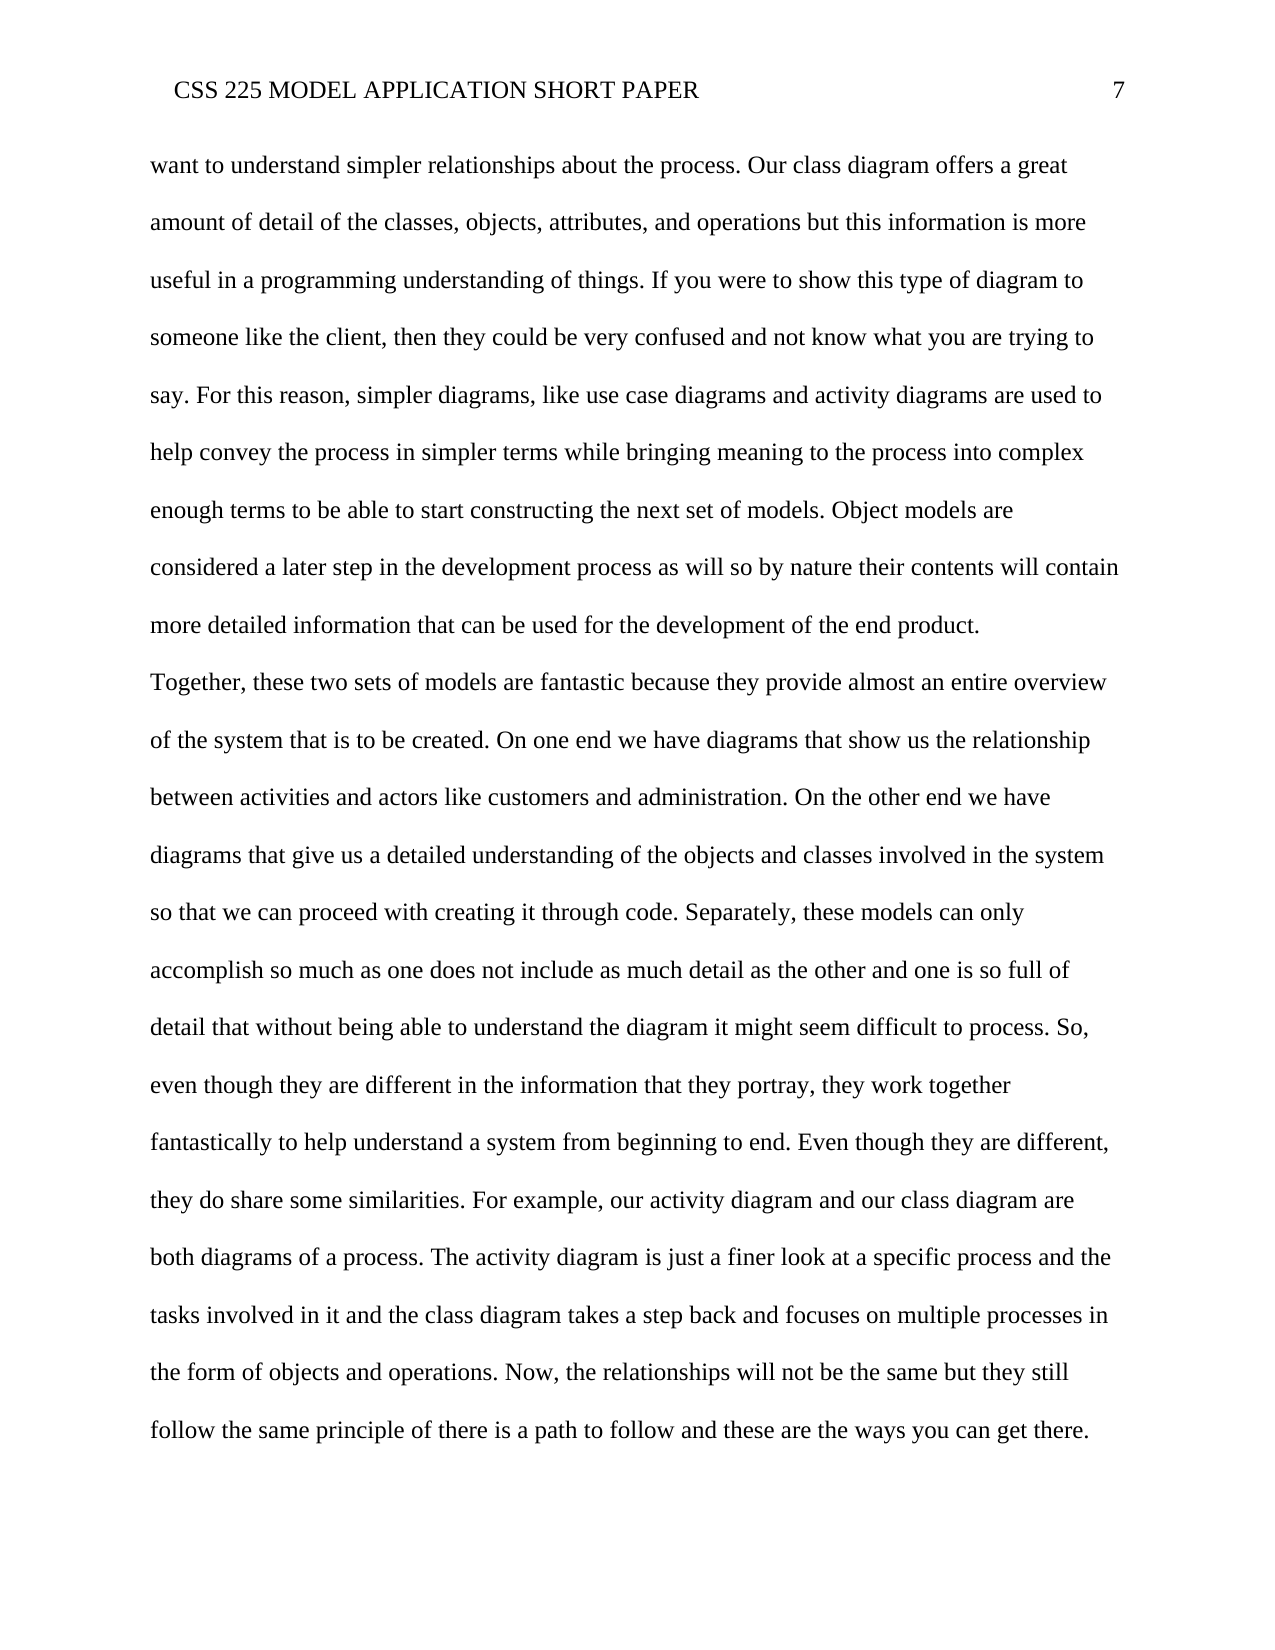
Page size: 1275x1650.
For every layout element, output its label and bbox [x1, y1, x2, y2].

text [150, 150, 1125, 639]
text [150, 667, 1125, 1444]
